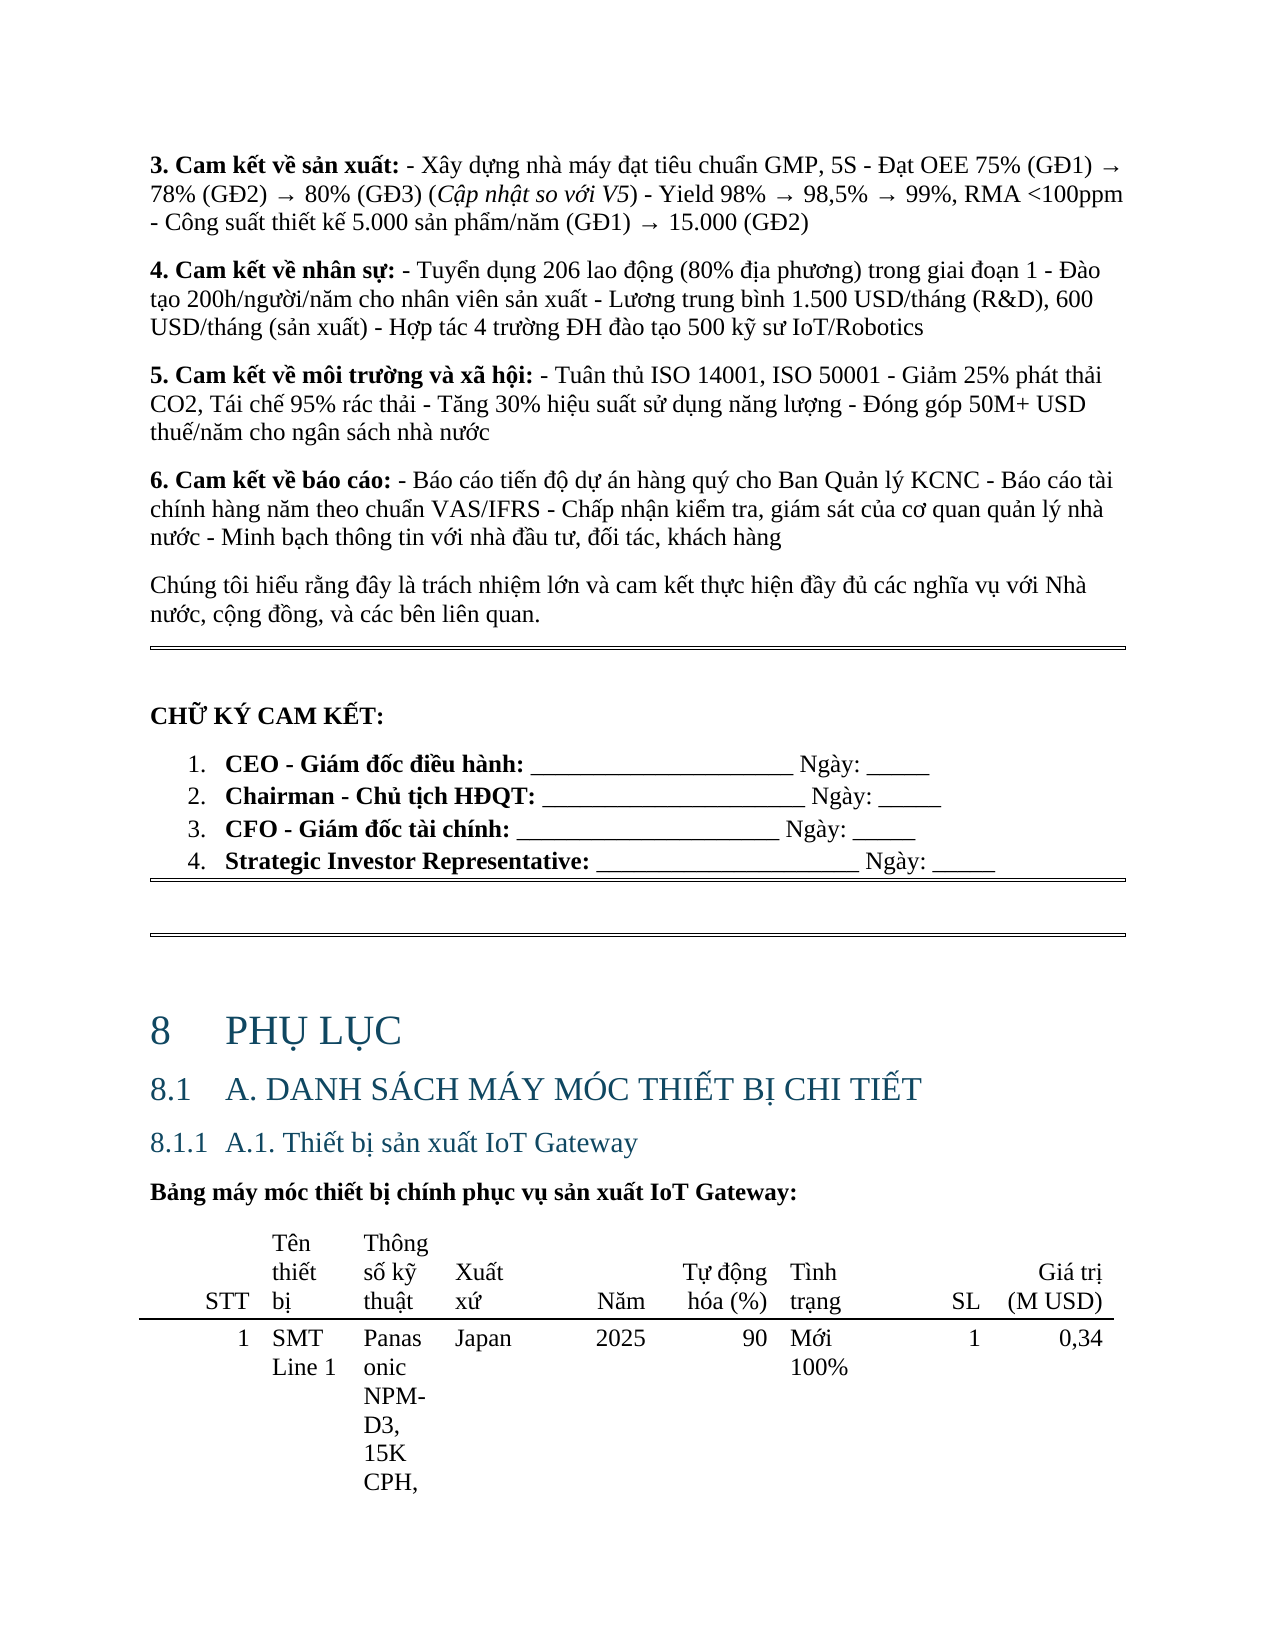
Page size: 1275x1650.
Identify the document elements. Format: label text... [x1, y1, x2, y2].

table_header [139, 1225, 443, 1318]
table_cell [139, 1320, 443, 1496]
text 4. Cam kết về nhân sự: - Tuyển dụng 206 lao động (80% địa phương) trong giai đoạn 1 - Đào tạo 200h/người/năm cho nhân viên sản xuất - Lương trung bình 1.500 USD/tháng (R&D), 600 USD/tháng (sản xuất) - Hợp tác 4 trường ĐH đào tạo 500 kỹ sư IoT/Robotics [150, 255, 1125, 341]
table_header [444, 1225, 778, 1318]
text 6. Cam kết về báo cáo: - Báo cáo tiến độ dự án hàng quý cho Ban Quản lý KCNC - Báo cáo tài chính hàng năm theo chuẩn VAS/IFRS - Chấp nhận kiểm tra, giám sát của cơ quan quản lý nhà nước - Minh bạch thông tin với nhà đầu tư, đối tác, khách hàng [150, 465, 1125, 551]
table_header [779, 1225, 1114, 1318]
text CHỮ KÝ CAM KẾT: [150, 701, 1125, 730]
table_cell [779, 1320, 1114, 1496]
text 3. Cam kết về sản xuất: - Xây dựng nhà máy đạt tiêu chuẩn GMP, 5S - Đạt OEE 75% (GĐ1) → 78% (GĐ2) → 80% (GĐ3) (Cập nhật so với V5) - Yield 98% → 98,5% → 99%, RMA <100ppm - Công suất thiết kế 5.000 sản phẩm/năm (GĐ1) → 15.000 (GĐ2) [150, 150, 1125, 236]
subtitle 8.1.1 A.1. Thiết bị sản xuất IoT Gateway [150, 1125, 1125, 1158]
list CFO - Giám đốc tài chính: _____________________ Ngày: _____ [187, 814, 1125, 842]
list Chairman - Chủ tịch HĐQT: _____________________ Ngày: _____ [187, 781, 1125, 810]
subtitle 8.1 A. DANH SÁCH MÁY MÓC THIẾT BỊ CHI TIẾT [150, 1070, 1125, 1108]
text 5. Cam kết về môi trường và xã hội: - Tuân thủ ISO 14001, ISO 50001 - Giảm 25% phát thải CO2, Tái chế 95% rác thải - Tăng 30% hiệu suất sử dụng năng lượng - Đóng góp 50M+ USD thuế/năm cho ngân sách nhà nước [150, 360, 1125, 446]
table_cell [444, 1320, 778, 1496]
text Bảng máy móc thiết bị chính phục vụ sản xuất IoT Gateway: [150, 1177, 1125, 1206]
subtitle 8 PHỤ LỤC [150, 1005, 1125, 1053]
list Strategic Investor Representative: _____________________ Ngày: _____ [187, 846, 1125, 875]
list CEO - Giám đốc điều hành: _____________________ Ngày: _____ [187, 749, 1125, 777]
text Chúng tôi hiểu rằng đây là trách nhiệm lớn và cam kết thực hiện đầy đủ các nghĩa vụ với Nhà nước, cộng đồng, và các bên liên quan. [150, 570, 1125, 627]
